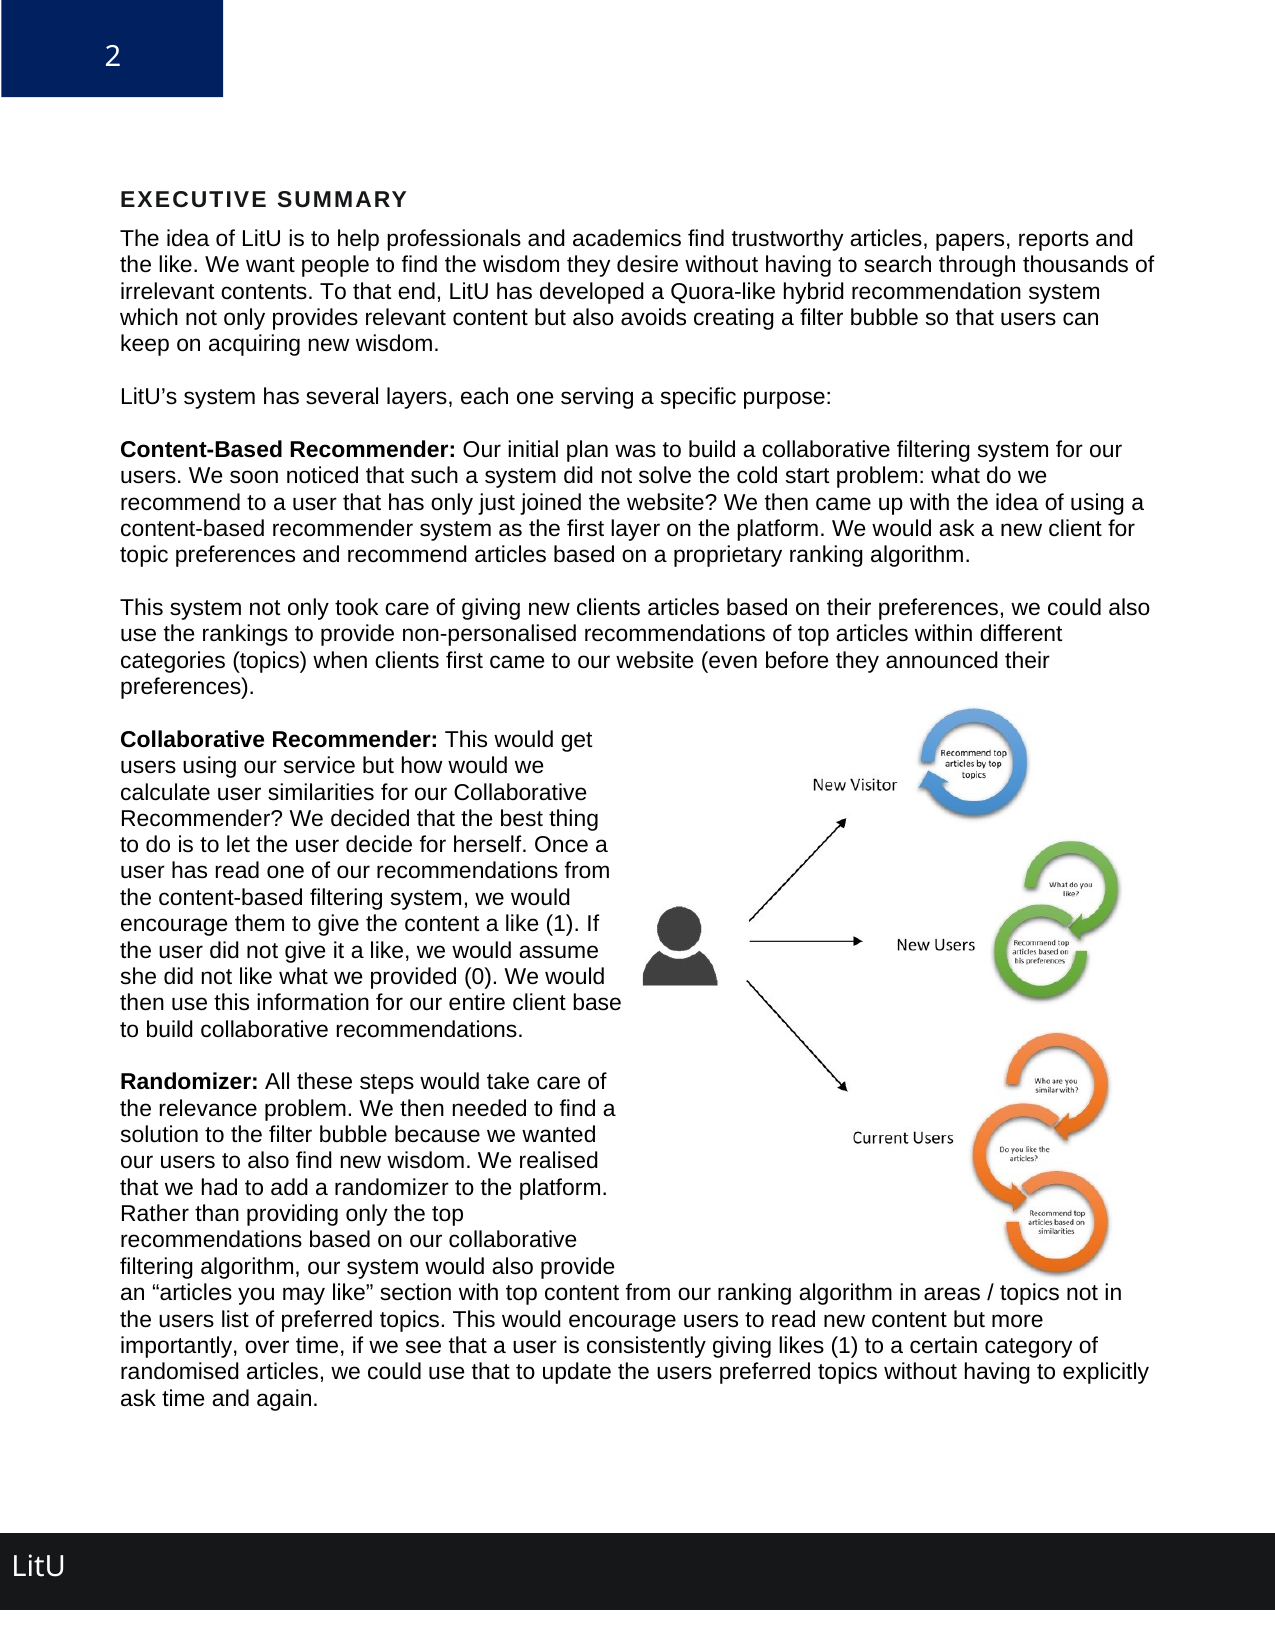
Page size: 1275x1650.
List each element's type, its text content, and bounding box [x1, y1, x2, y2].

text Randomizer: All these steps would take care of the relevance problem. We then needed to find a solution to the filter bubble because we wanted our users to also find new wisdom. We realised that we had to add a randomizer to the platform. Rather than providing only the top recommendations based on our collaborative filtering algorithm, our system would also provide an “articles you may like” section with top content from our ranking algorithm in areas / topics not in the users list of preferred topics. This would encourage users to read new content but more importantly, over time, if we see that a user is consistently giving likes (1) to a certain category of randomised articles, we could use that to update the users preferred topics without having to explicitly ask time and again. [120, 1068, 1155, 1411]
text Collaborative Recommender: This would get users using our service but how would we calculate user similarities for our Collaborative Recommender? We decided that the best thing to do is to let the user decide for herself. Once a user has read one of our recommendations from the content-based filtering system, we would encourage them to give the content a like (1). If the user did not give it a like, we would assume she did not like what we provided (0). We would then use this information for our entire client base to build collaborative recommendations. [120, 726, 641, 1042]
text This system not only took care of giving new clients articles based on their preferences, we could also use the rankings to provide non-personalised recommendations of top articles within different categories (topics) when clients first came to our website (even before they announced their preferences). [120, 594, 1155, 699]
text Content-Based Recommender: Our initial plan was to build a collaborative filtering system for our users. We soon noticed that such a system did not solve the cold start problem: what do we recommend to a user that has only just joined the website? We then came up with the idea of using a content-based recommender system as the first layer on the platform. We would ask a new client for topic preferences and recommend articles based on a proprietary ranking algorithm. [120, 436, 1155, 568]
picture [641, 702, 1164, 1277]
text EXECUTIVE SUMMARY [120, 186, 1155, 212]
text The idea of LitU is to help professionals and academics find trustworthy articles, papers, reports and the like. We want people to find the wisdom they desire without having to search through thousands of irrelevant contents. To that end, LitU has developed a Quora-like hybrid recommendation system which not only provides relevant content but also avoids creating a filter bubble so that users can keep on acquiring new wisdom. [120, 225, 1155, 357]
text LitU’s system has several layers, each one serving a specific purpose: [120, 383, 1155, 409]
